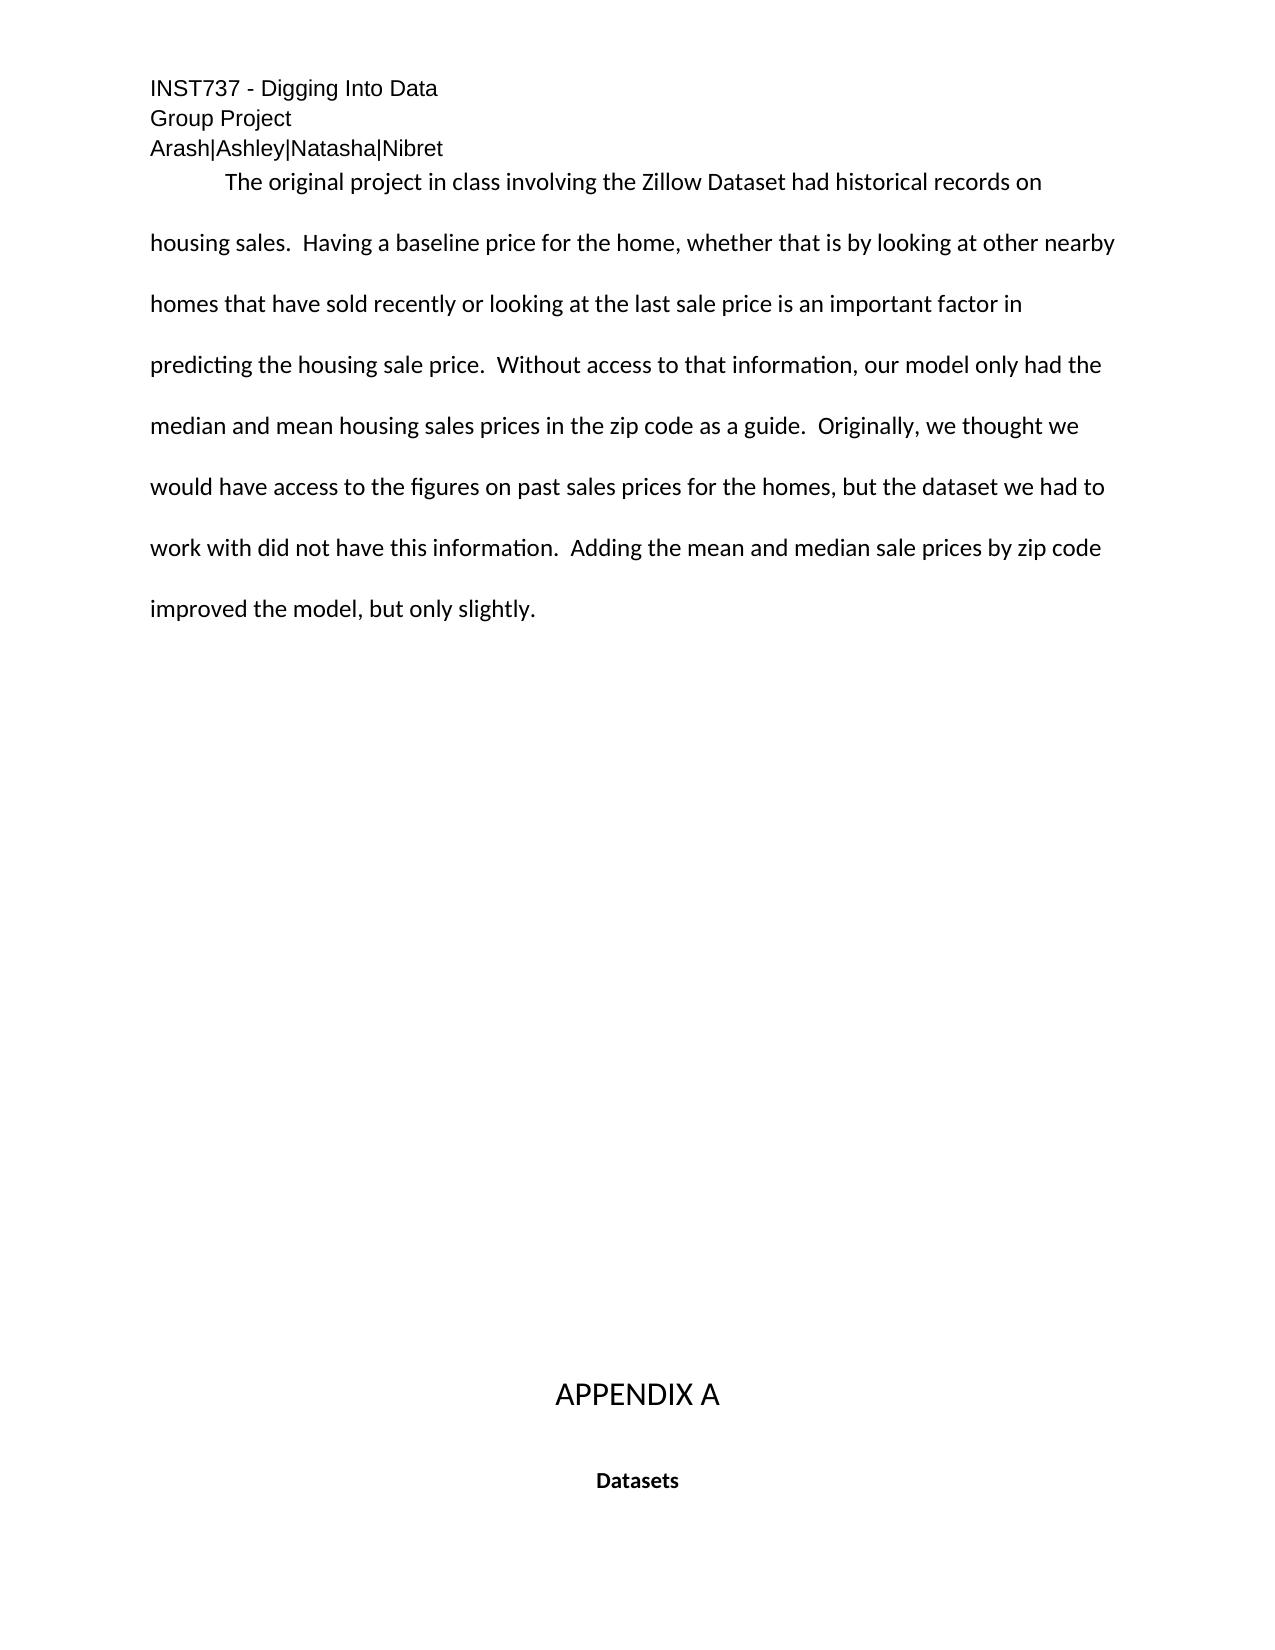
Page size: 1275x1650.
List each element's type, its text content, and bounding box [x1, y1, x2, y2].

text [150, 166, 1125, 676]
subtitle APPENDIX A [150, 1372, 1125, 1413]
text Datasets [150, 1466, 1125, 1494]
